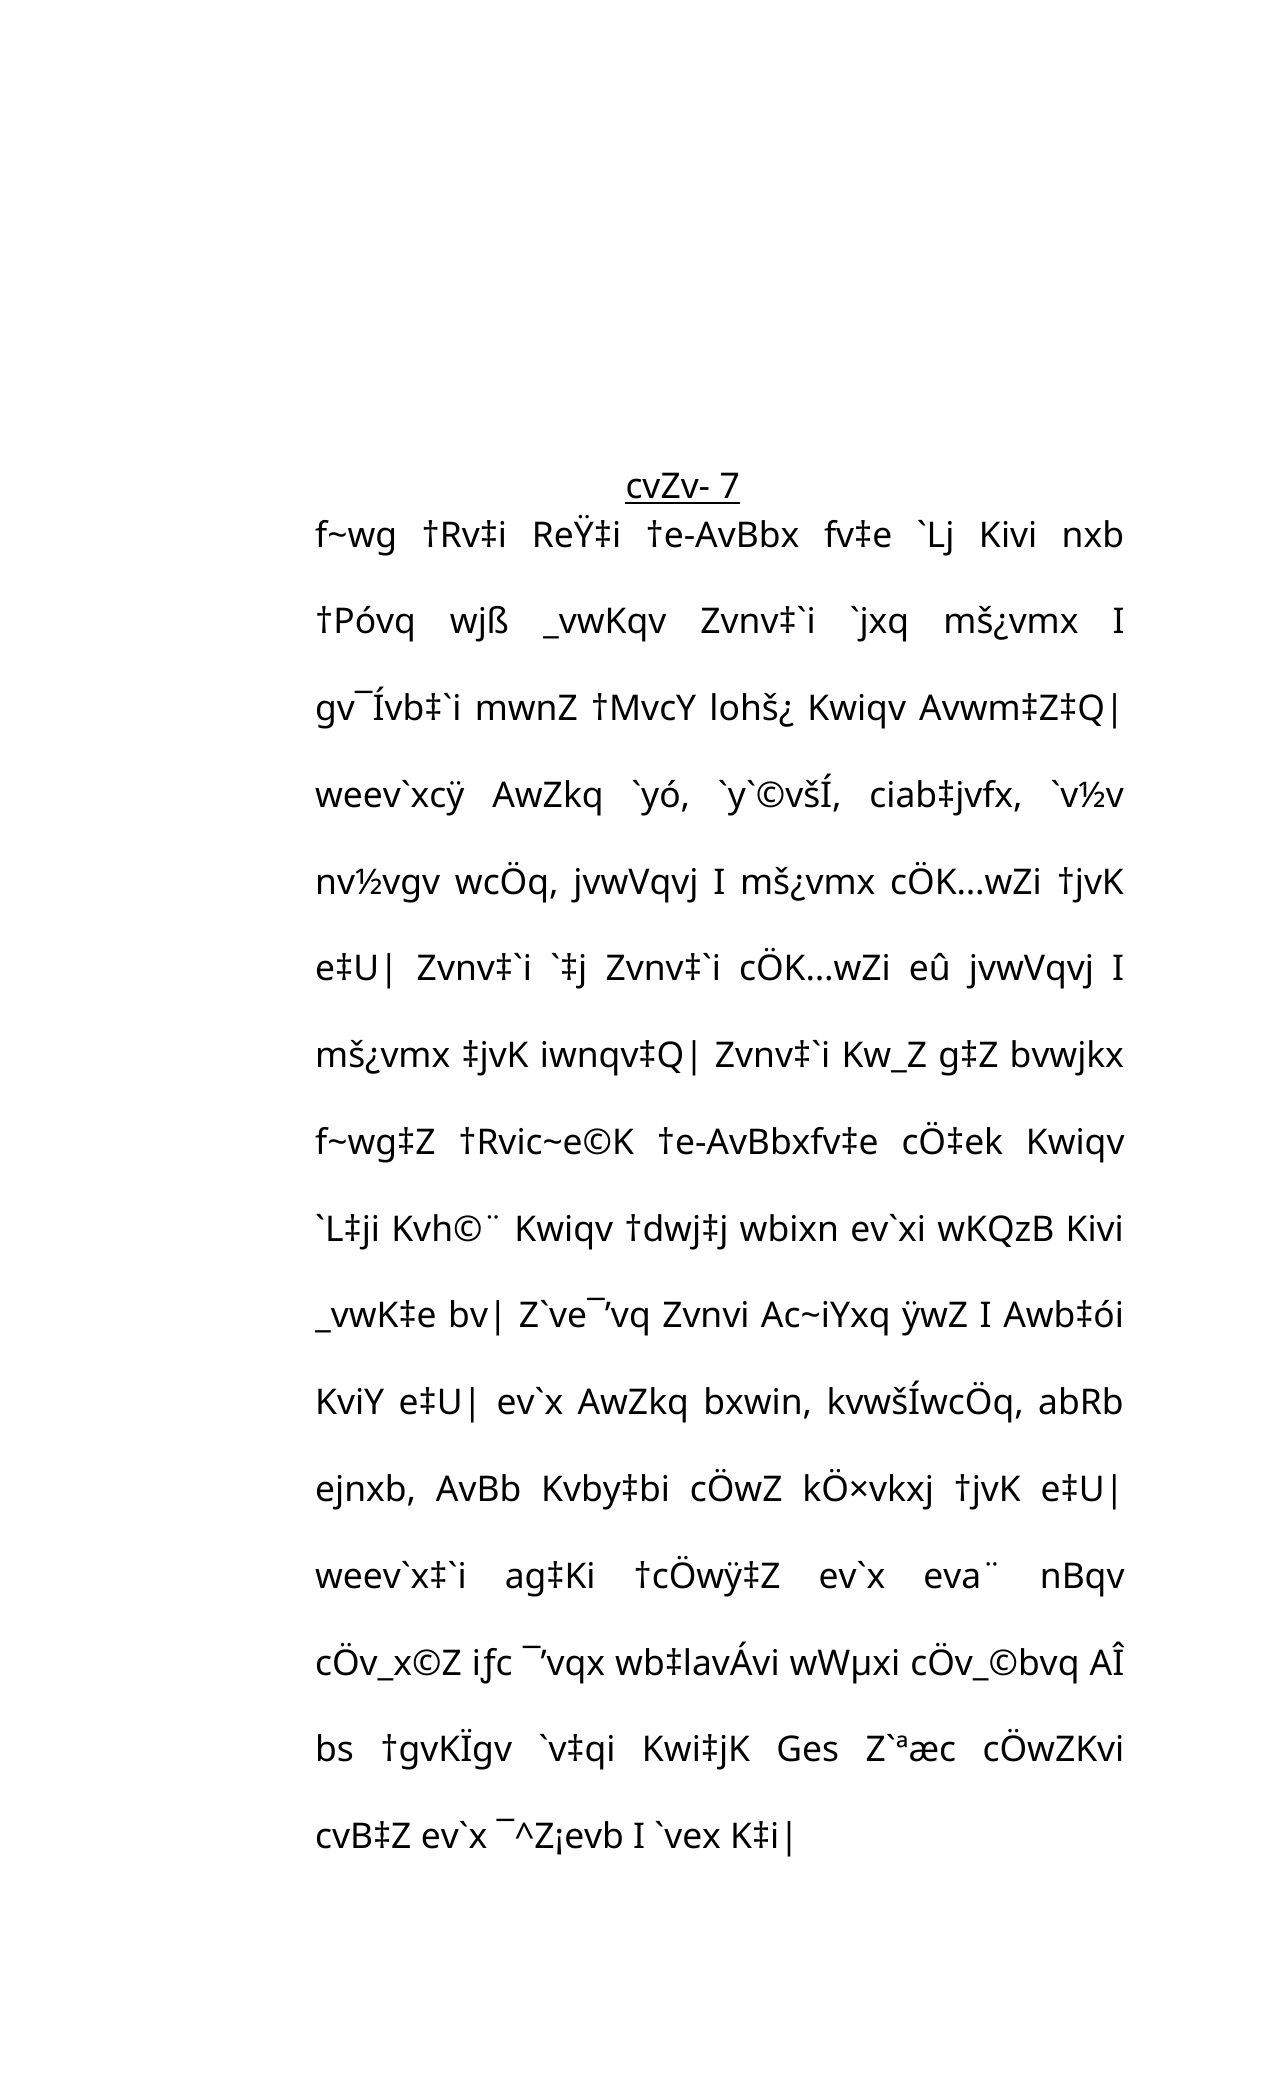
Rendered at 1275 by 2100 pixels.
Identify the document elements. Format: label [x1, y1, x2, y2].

list [277, 509, 1125, 1859]
